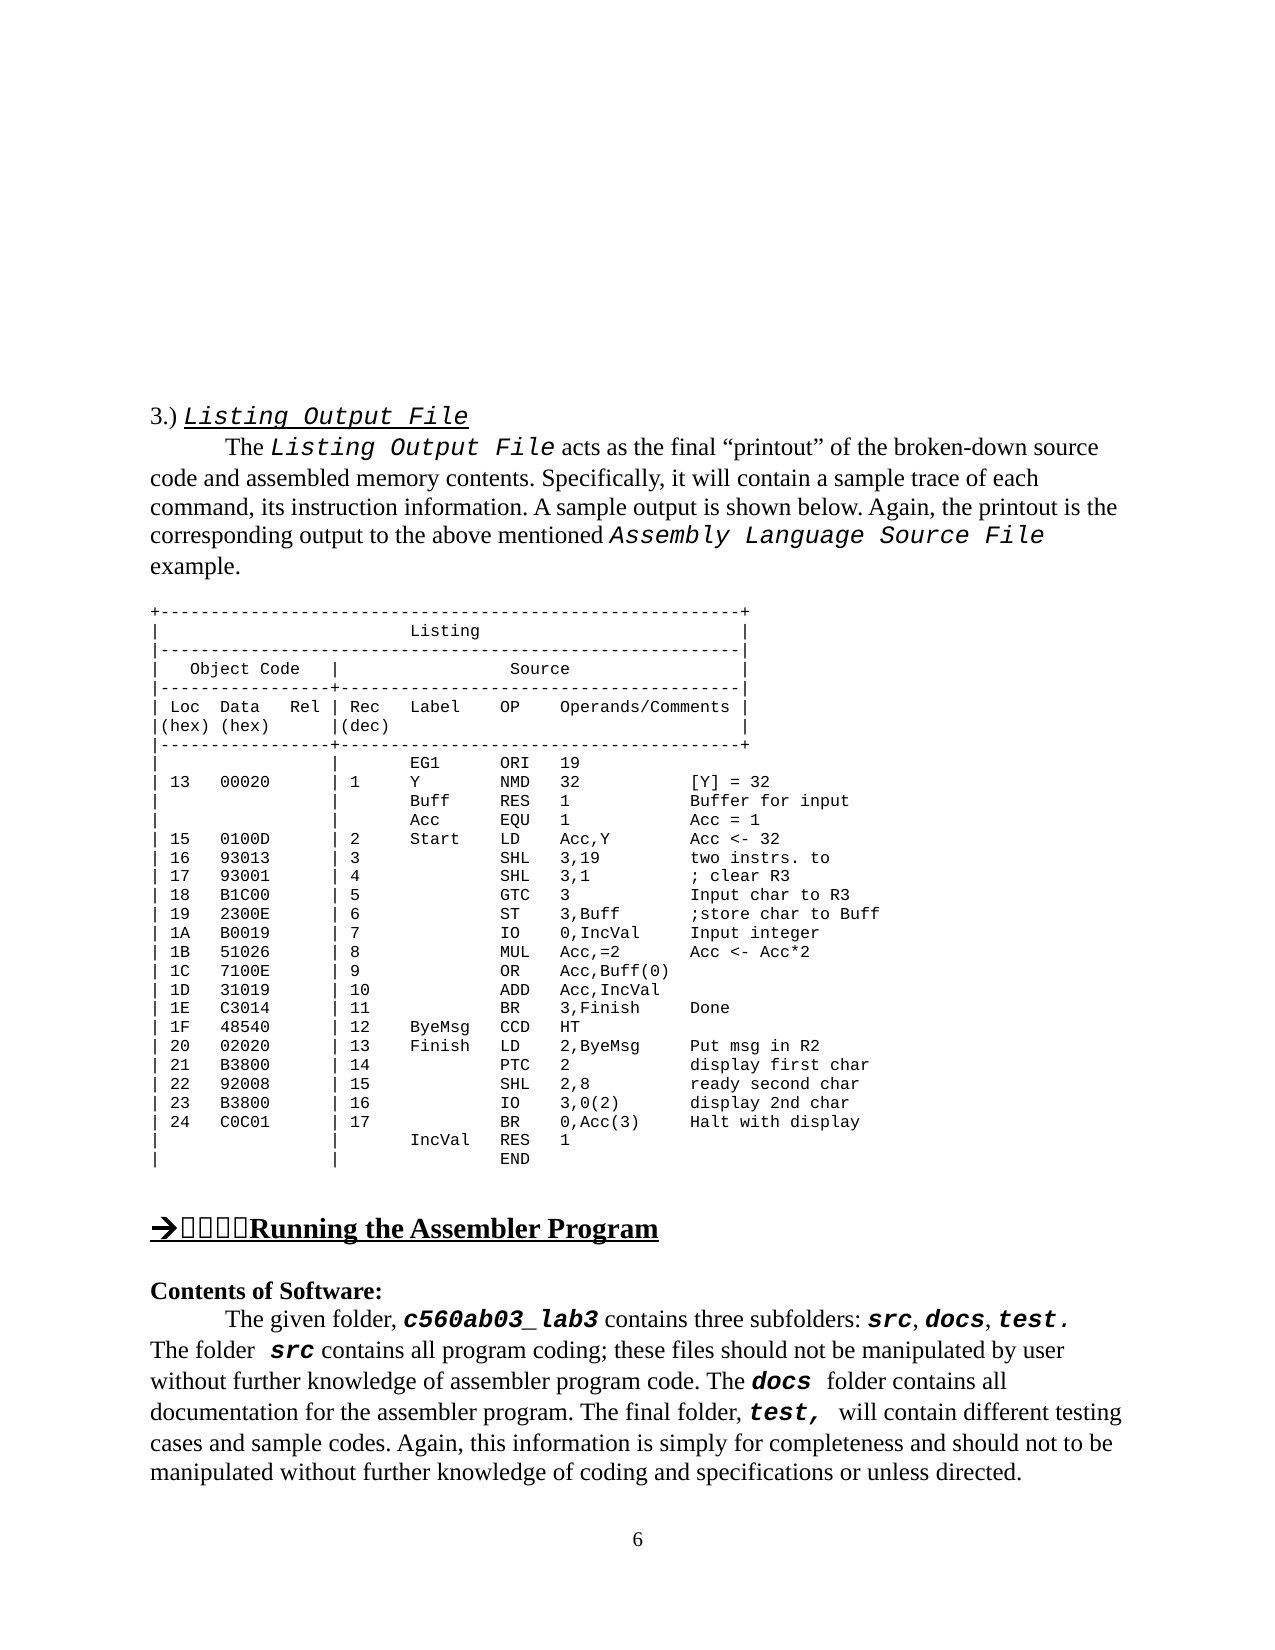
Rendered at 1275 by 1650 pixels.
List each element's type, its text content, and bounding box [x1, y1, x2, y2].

text | Listing | [150, 623, 1125, 642]
text | 15 0100D | 2 Start LD Acc,Y Acc <- 32 [150, 830, 1125, 849]
text |----------------------------------------------------------| [150, 642, 1125, 661]
text | 20 02020 | 13 Finish LD 2,ByeMsg Put msg in R2 [150, 1038, 1125, 1057]
text | 1E C3014 | 11 BR 3,Finish Done [150, 1000, 1125, 1019]
text | 13 00020 | 1 Y NMD 32 [Y] = 32 [150, 774, 1125, 793]
text The Listing Output File acts as the final “printout” of the broken-down source code and assembled memory contents. Specifically, it will contain a sample trace of each command, its instruction information. A sample output is shown below. Again, the printout is the corresponding output to the above mentioned Assembly Language Source File example. [150, 432, 1125, 580]
text | 24 C0C01 | 17 BR 0,Acc(3) Halt with display [150, 1113, 1125, 1132]
text | 17 93001 | 4 SHL 3,1 ; clear R3 [150, 868, 1125, 887]
text | 21 B3800 | 14 PTC 2 display first char [150, 1057, 1125, 1075]
text | 22 92008 | 15 SHL 2,8 ready second char [150, 1075, 1125, 1094]
text | Loc Data Rel | Rec Label OP Operands/Comments | [150, 698, 1125, 717]
text | | Acc EQU 1 Acc = 1 [150, 811, 1125, 830]
text | 1C 7100E | 9 OR Acc,Buff(0) [150, 962, 1125, 981]
text | 1D 31019 | 10 ADD Acc,IncVal [150, 981, 1125, 1000]
text | | IncVal RES 1 [150, 1132, 1125, 1151]
text | | EG1 ORI 19 [150, 755, 1125, 774]
text |-----------------+----------------------------------------+ [150, 736, 1125, 755]
text | 23 B3800 | 16 IO 3,0(2) display 2nd char [150, 1094, 1125, 1113]
text | 1F 48540 | 12 ByeMsg CCD HT [150, 1019, 1125, 1038]
text Running the Assembler Program [150, 1207, 1125, 1247]
text | | END [150, 1151, 1125, 1170]
text The given folder, c560ab03_lab3 contains three subfolders: src, docs, test. The folder src contains all program coding; these files should not be manipulated by user without further knowledge of assembler program code. The docs folder contains all documentation for the assembler program. The final folder, test, will contain different testing cases and sample codes. Again, this information is simply for completeness and should not to be manipulated without further knowledge of coding and specifications or unless directed. [150, 1304, 1125, 1485]
text | 1B 51026 | 8 MUL Acc,=2 Acc <- Acc*2 [150, 943, 1125, 962]
text | Object Code | Source | [150, 661, 1125, 679]
text | 16 93013 | 3 SHL 3,19 two instrs. to [150, 849, 1125, 868]
text +----------------------------------------------------------+ [150, 604, 1125, 623]
text | 18 B1C00 | 5 GTC 3 Input char to R3 [150, 887, 1125, 906]
text | | Buff RES 1 Buffer for input [150, 793, 1125, 811]
text |(hex) (hex) |(dec) | [150, 717, 1125, 736]
text | 1A B0019 | 7 IO 0,IncVal Input integer [150, 924, 1125, 943]
text |-----------------+----------------------------------------| [150, 679, 1125, 698]
text Contents of Software: [150, 1276, 1125, 1304]
text | 19 2300E | 6 ST 3,Buff ;store char to Buff [150, 906, 1125, 924]
text 3.) Listing Output File [150, 401, 1125, 432]
